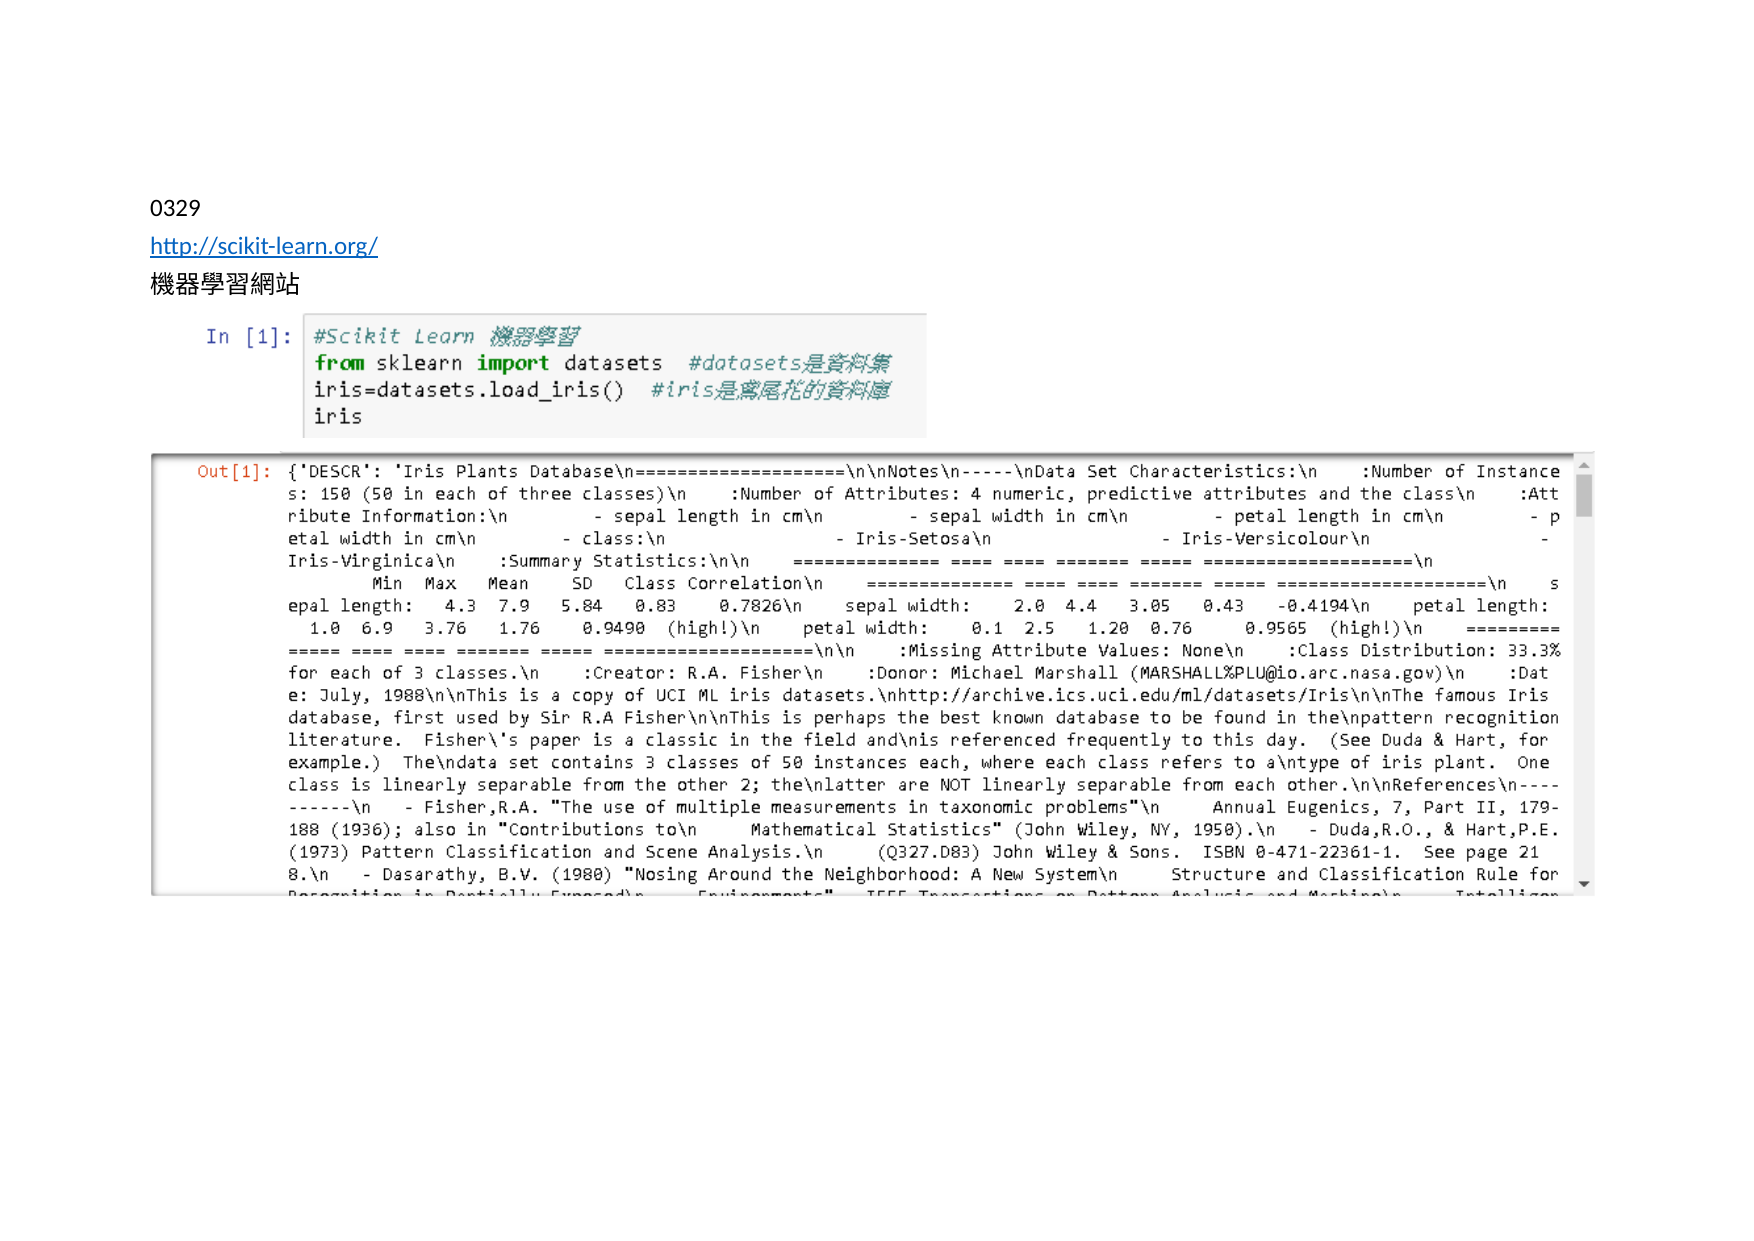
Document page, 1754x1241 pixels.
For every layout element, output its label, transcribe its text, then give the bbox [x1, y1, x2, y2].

text http://scikit-learn.org/ [150, 226, 1604, 264]
text 機器學習網站 [150, 264, 1604, 301]
text 0329 [150, 189, 1604, 226]
